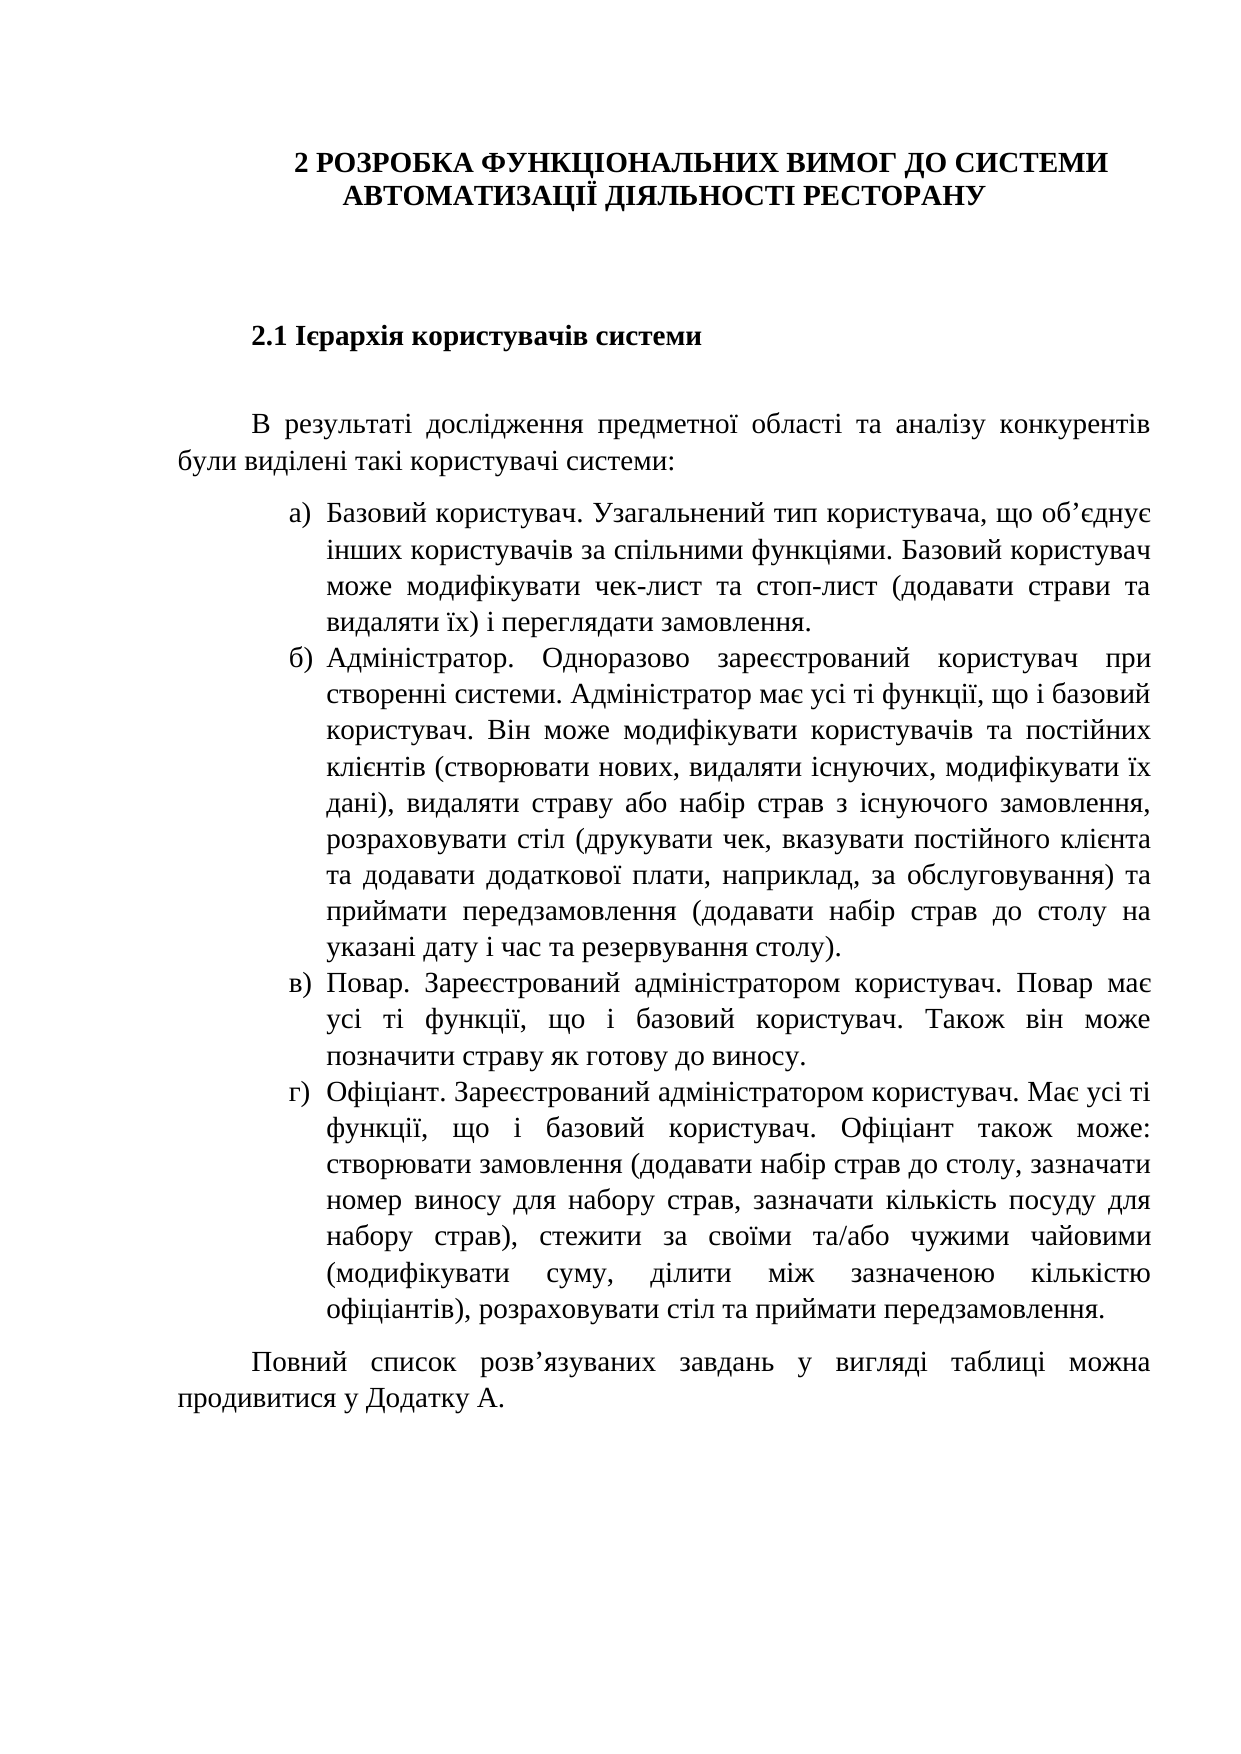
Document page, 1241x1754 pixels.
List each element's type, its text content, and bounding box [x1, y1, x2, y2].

text Повний список розв’язуваних завдань у вигляді таблиці можна продивитися у Додатку А. [177, 1344, 1152, 1413]
list Базовий користувач. Узагальнений тип користувача, що об’єднує інших користувачів за спільними функціями. Базовий користувач може модифікувати чек-лист та стоп-лист (додавати страви та видаляти їх) і переглядати замовлення. [288, 496, 1152, 638]
list Адміністратор. Одноразово зареєстрований користувач при створенні системи. Адміністратор має усі ті функції, що і базовий користувач. Він може модифікувати користувачів та постійних клієнтів (створювати нових, видаляти існуючих, модифікувати їх дані), видаляти страву або набір страв з існуючого замовлення, розраховувати стіл (друкувати чек, вказувати постійного клієнта та додавати додаткової плати, наприклад, за обслуговування) та приймати передзамовлення (додавати набір страв до столу на указані дату і час та резервування столу). [288, 640, 1152, 963]
subtitle 2 РОЗРОБКА ФУНКЦІОНАЛЬНИХ ВИМОГ ДО СИСТЕМИ АВТОМАТИЗАЦІЇ ДІЯЛЬНОСТІ РЕСТОРАНУ [177, 145, 1152, 212]
list Повар. Зареєстрований адміністратором користувач. Повар має усі ті функції, що і базовий користувач. Також він може позначити страву як готову до виносу. [288, 966, 1152, 1071]
list Офіціант. Зареєстрований адміністратором користувач. Має усі ті функції, що і базовий користувач. Офіціант також може: створювати замовлення (додавати набір страв до столу, зазначати номер виносу для набору страв, зазначати кількість посуду для набору страв), стежити за своїми та/або чужими чайовими (модифікувати суму, ділити між зазначеною кількістю офіціантів), розраховувати стіл та приймати передзамовлення. [288, 1074, 1152, 1324]
subtitle 2.1 Ієрархія користувачів системи [177, 318, 1152, 351]
text В результаті дослідження предметної області та аналізу конкурентів були виділені такі користувачі системи: [177, 407, 1152, 476]
